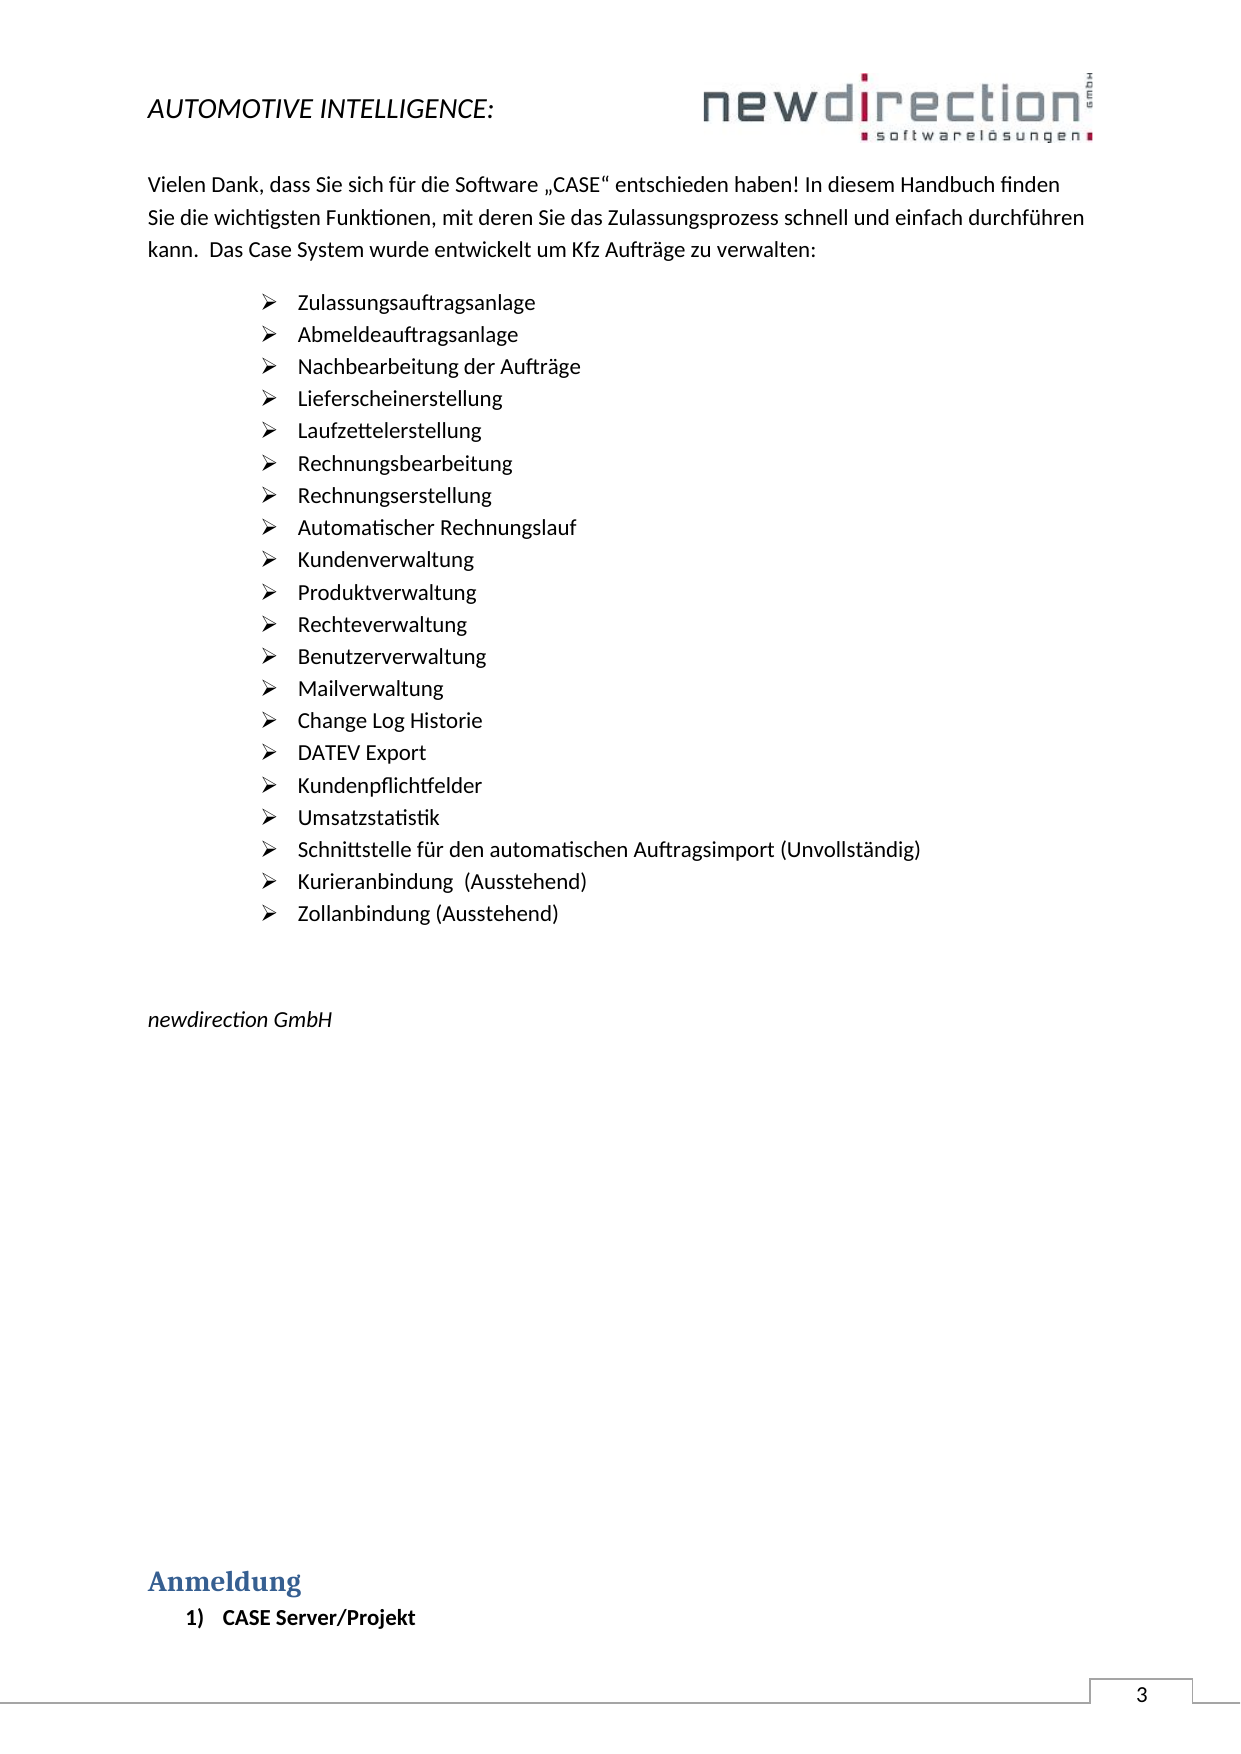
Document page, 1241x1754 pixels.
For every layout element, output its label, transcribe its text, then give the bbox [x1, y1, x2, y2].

subtitle Anmeldung [148, 1565, 1093, 1598]
list DATEV Export [260, 738, 1093, 767]
list Mailverwaltung [260, 674, 1093, 702]
list Umsatzstatistik [260, 803, 1093, 831]
list Benutzerverwaltung [260, 642, 1093, 670]
list Zollanbindung (Ausstehend) [260, 899, 1093, 927]
list Abmeldeauftragsanlage [260, 320, 1093, 348]
list Change Log Historie [260, 706, 1093, 734]
list Kurieranbindung (Ausstehend) [260, 867, 1093, 895]
list Rechnungserstellung [260, 481, 1093, 509]
list Schnittstelle für den automatischen Auftragsimport (Unvollständig) [260, 835, 1093, 863]
list Kundenverwaltung [260, 545, 1093, 573]
text newdirection GmbH [148, 1006, 1093, 1033]
list Lieferscheinerstellung [260, 384, 1093, 412]
list Produktverwaltung [260, 578, 1093, 606]
list Kundenpflichtfelder [260, 771, 1093, 799]
text Vielen Dank, dass Sie sich für die Software „CASE“ entschieden haben! In diesem Handbuch finden Sie die wichtigsten Funktionen, mit deren Sie das Zulassungsprozess schnell und einfach durchführen kann. Das Case System wurde entwickelt um Kfz Aufträge zu verwalten: [148, 171, 1093, 263]
list Rechnungsbearbeitung [260, 449, 1093, 477]
list Rechteverwaltung [260, 610, 1093, 638]
list CASE Server/Projekt [185, 1603, 1093, 1631]
list Automatischer Rechnungslauf [260, 513, 1093, 541]
list Nachbearbeitung der Aufträge [260, 352, 1093, 380]
picture [703, 73, 1093, 143]
list Zulassungsauftragsanlage [260, 288, 1093, 316]
list Laufzettelerstellung [260, 417, 1093, 445]
